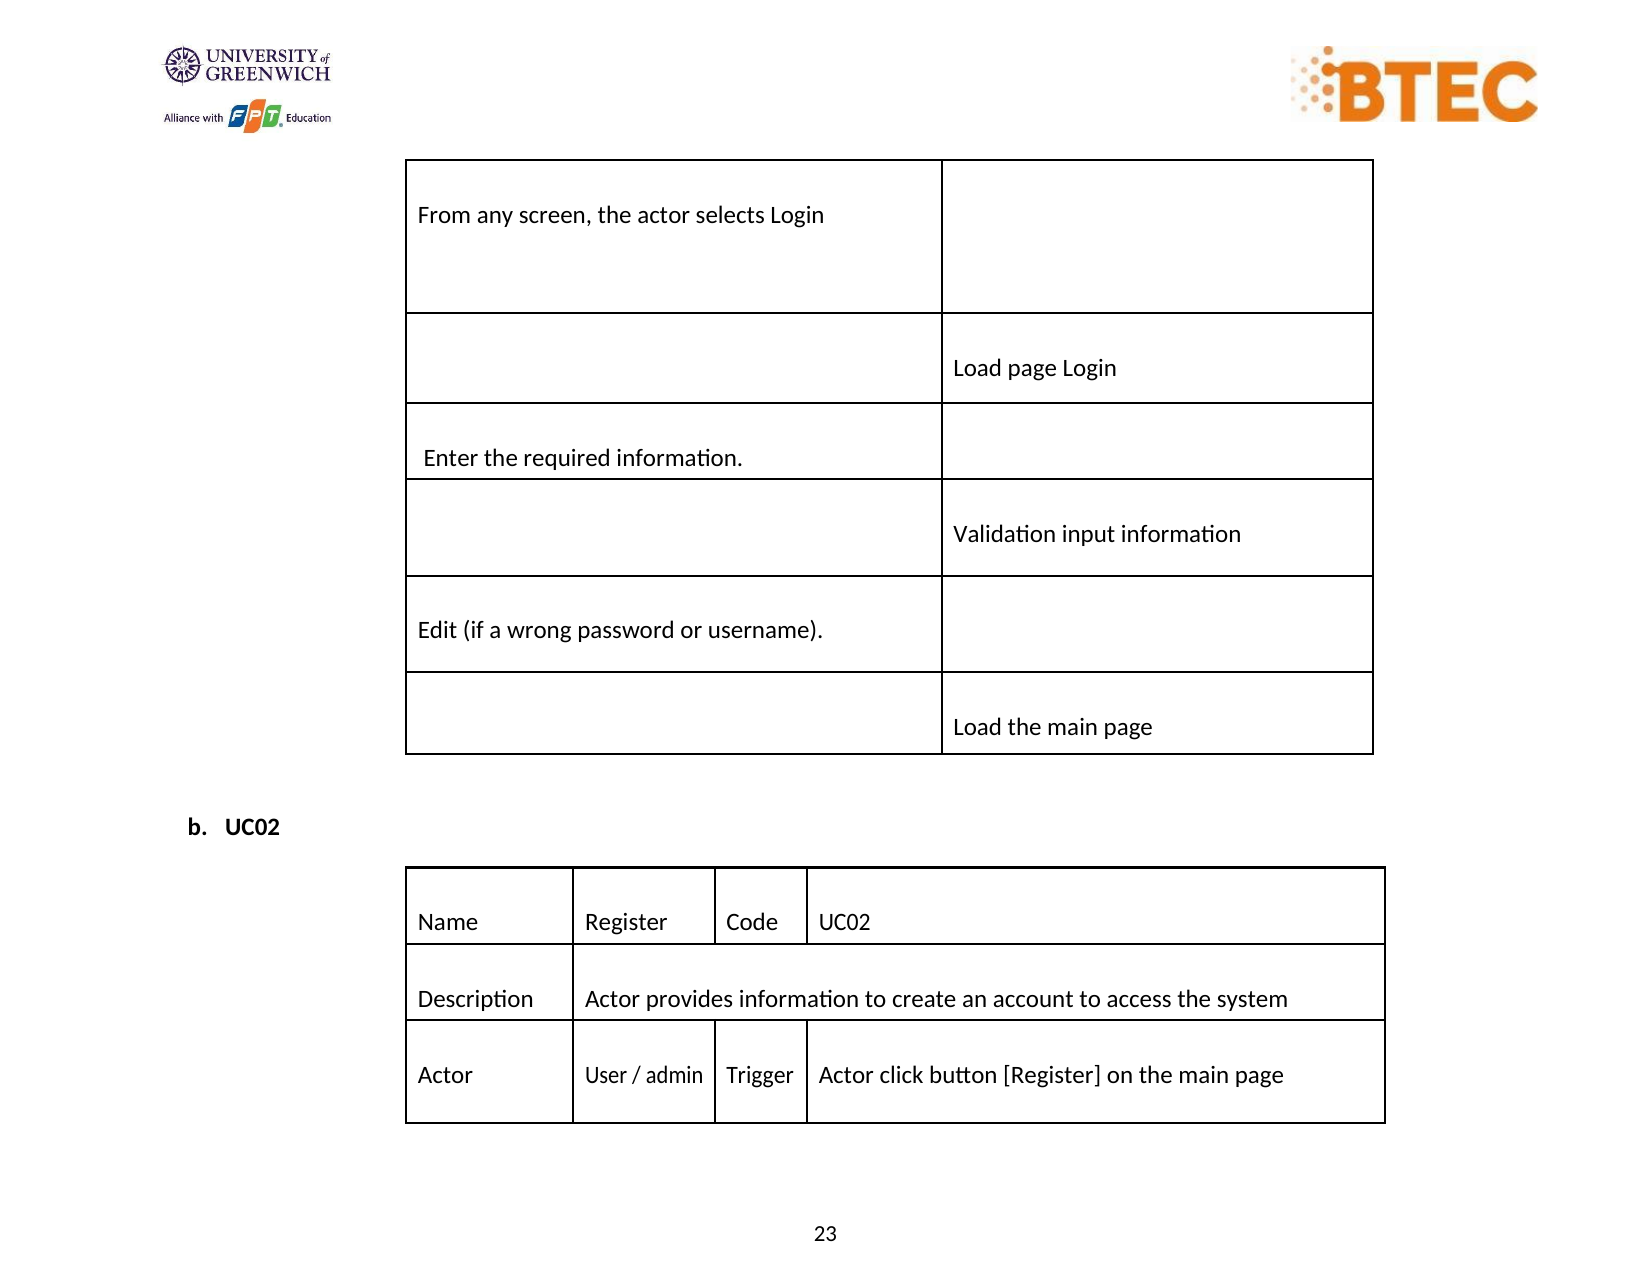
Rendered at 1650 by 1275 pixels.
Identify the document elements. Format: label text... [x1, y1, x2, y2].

list UC02 [187, 811, 1500, 841]
picture [150, 32, 343, 144]
table_cell [943, 577, 1372, 671]
table_cell Load the main page [943, 673, 1372, 753]
table_cell From any screen, the actor selects Login [407, 161, 941, 312]
table_header Code [716, 869, 806, 943]
table_cell [407, 673, 941, 753]
table_cell [407, 314, 941, 402]
table_cell Validation input information [943, 480, 1372, 575]
table_cell Actor [407, 1021, 572, 1122]
table_header Register [574, 869, 714, 943]
table_cell Load page Login [943, 314, 1372, 402]
table_cell Description [407, 945, 572, 1019]
table_header UC02 [808, 869, 1384, 943]
table_cell [943, 404, 1372, 478]
table_cell Actor click button [Register] on the main page [808, 1021, 1384, 1122]
table_cell Actor provides information to create an account to access the system [574, 945, 1384, 1019]
table_cell [407, 480, 941, 575]
table_header Name [407, 869, 572, 943]
table_cell User / admin [574, 1021, 714, 1122]
table_cell Trigger [716, 1021, 806, 1122]
table_cell [943, 161, 1372, 312]
table_cell Enter the required information. [407, 404, 941, 478]
picture [1290, 46, 1538, 122]
table_cell Edit (if a wrong password or username). [407, 577, 941, 671]
